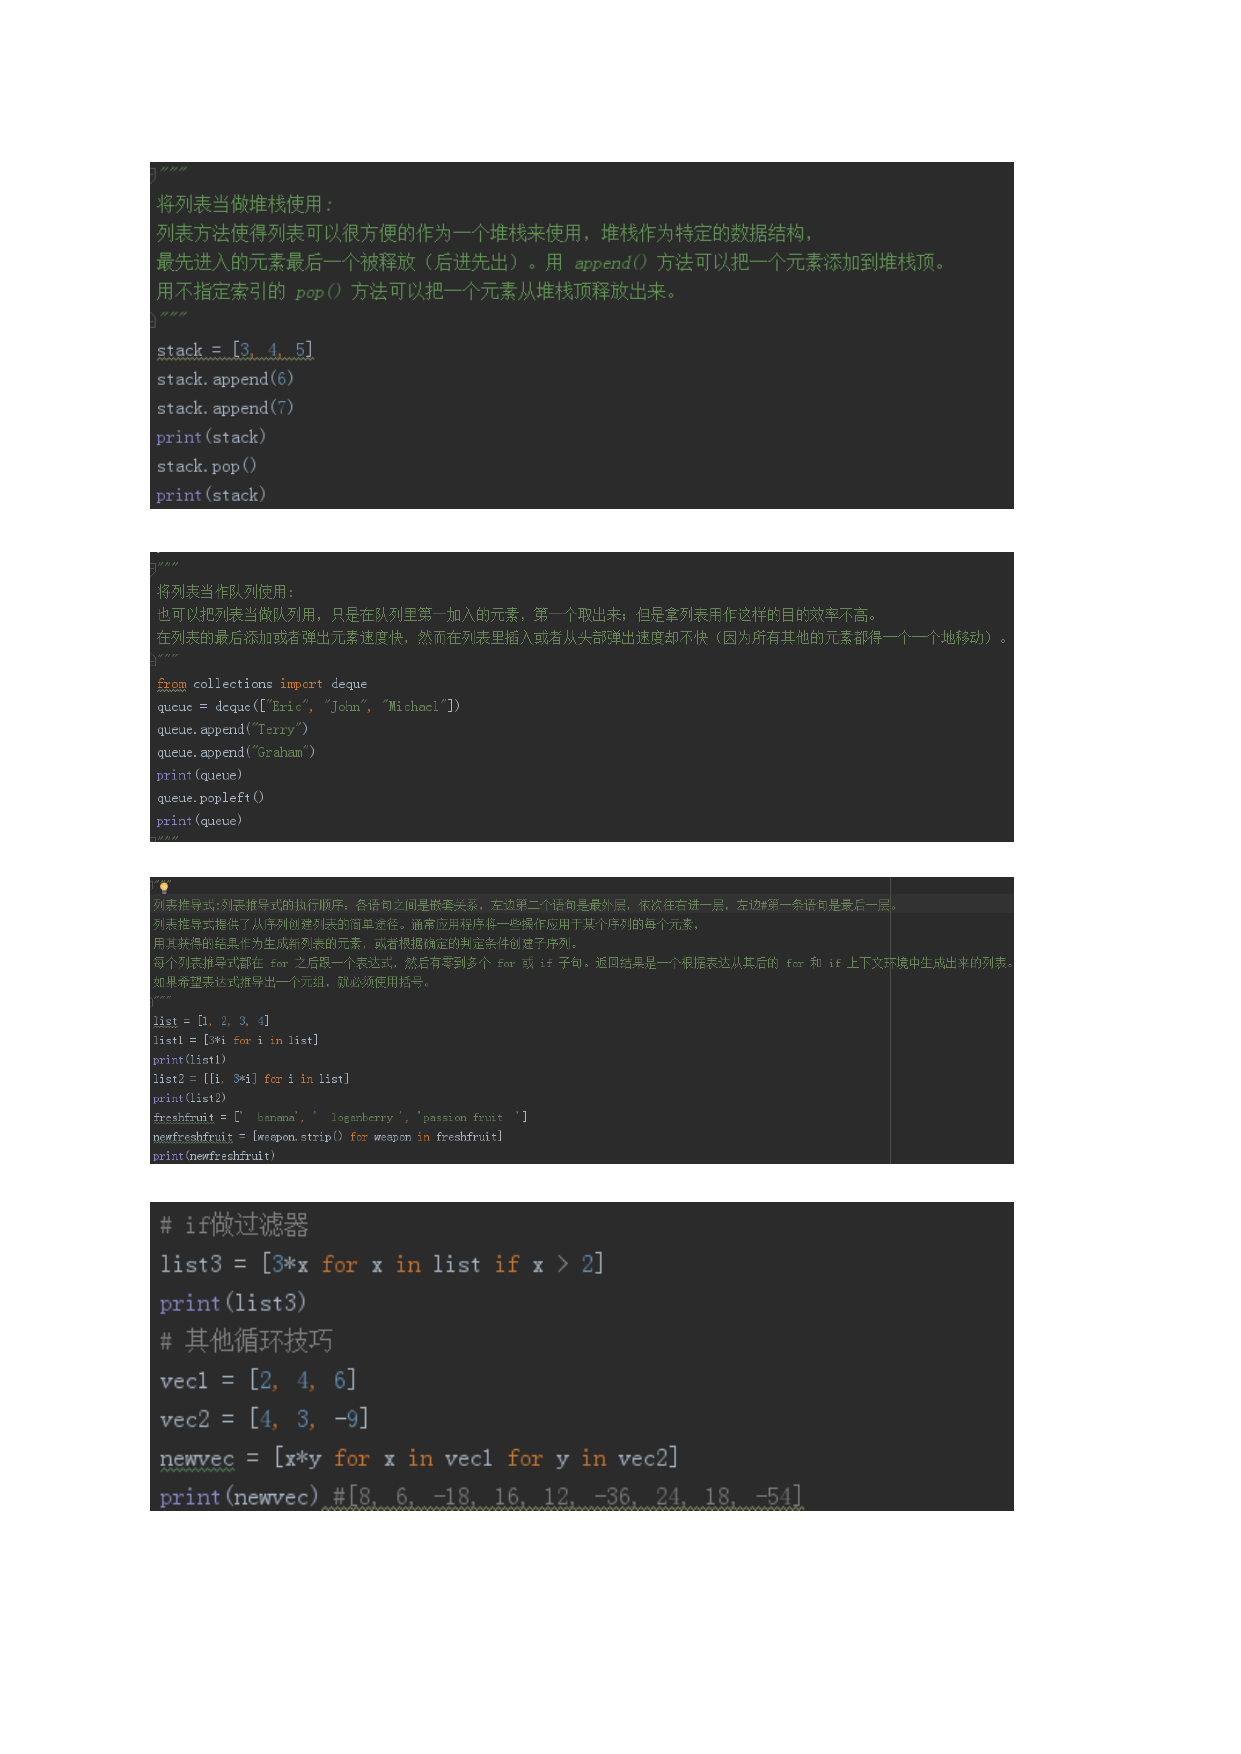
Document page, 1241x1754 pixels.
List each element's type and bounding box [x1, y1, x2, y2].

picture [150, 552, 1014, 842]
picture [150, 1202, 1014, 1511]
picture [150, 162, 1014, 509]
picture [150, 877, 1014, 1164]
